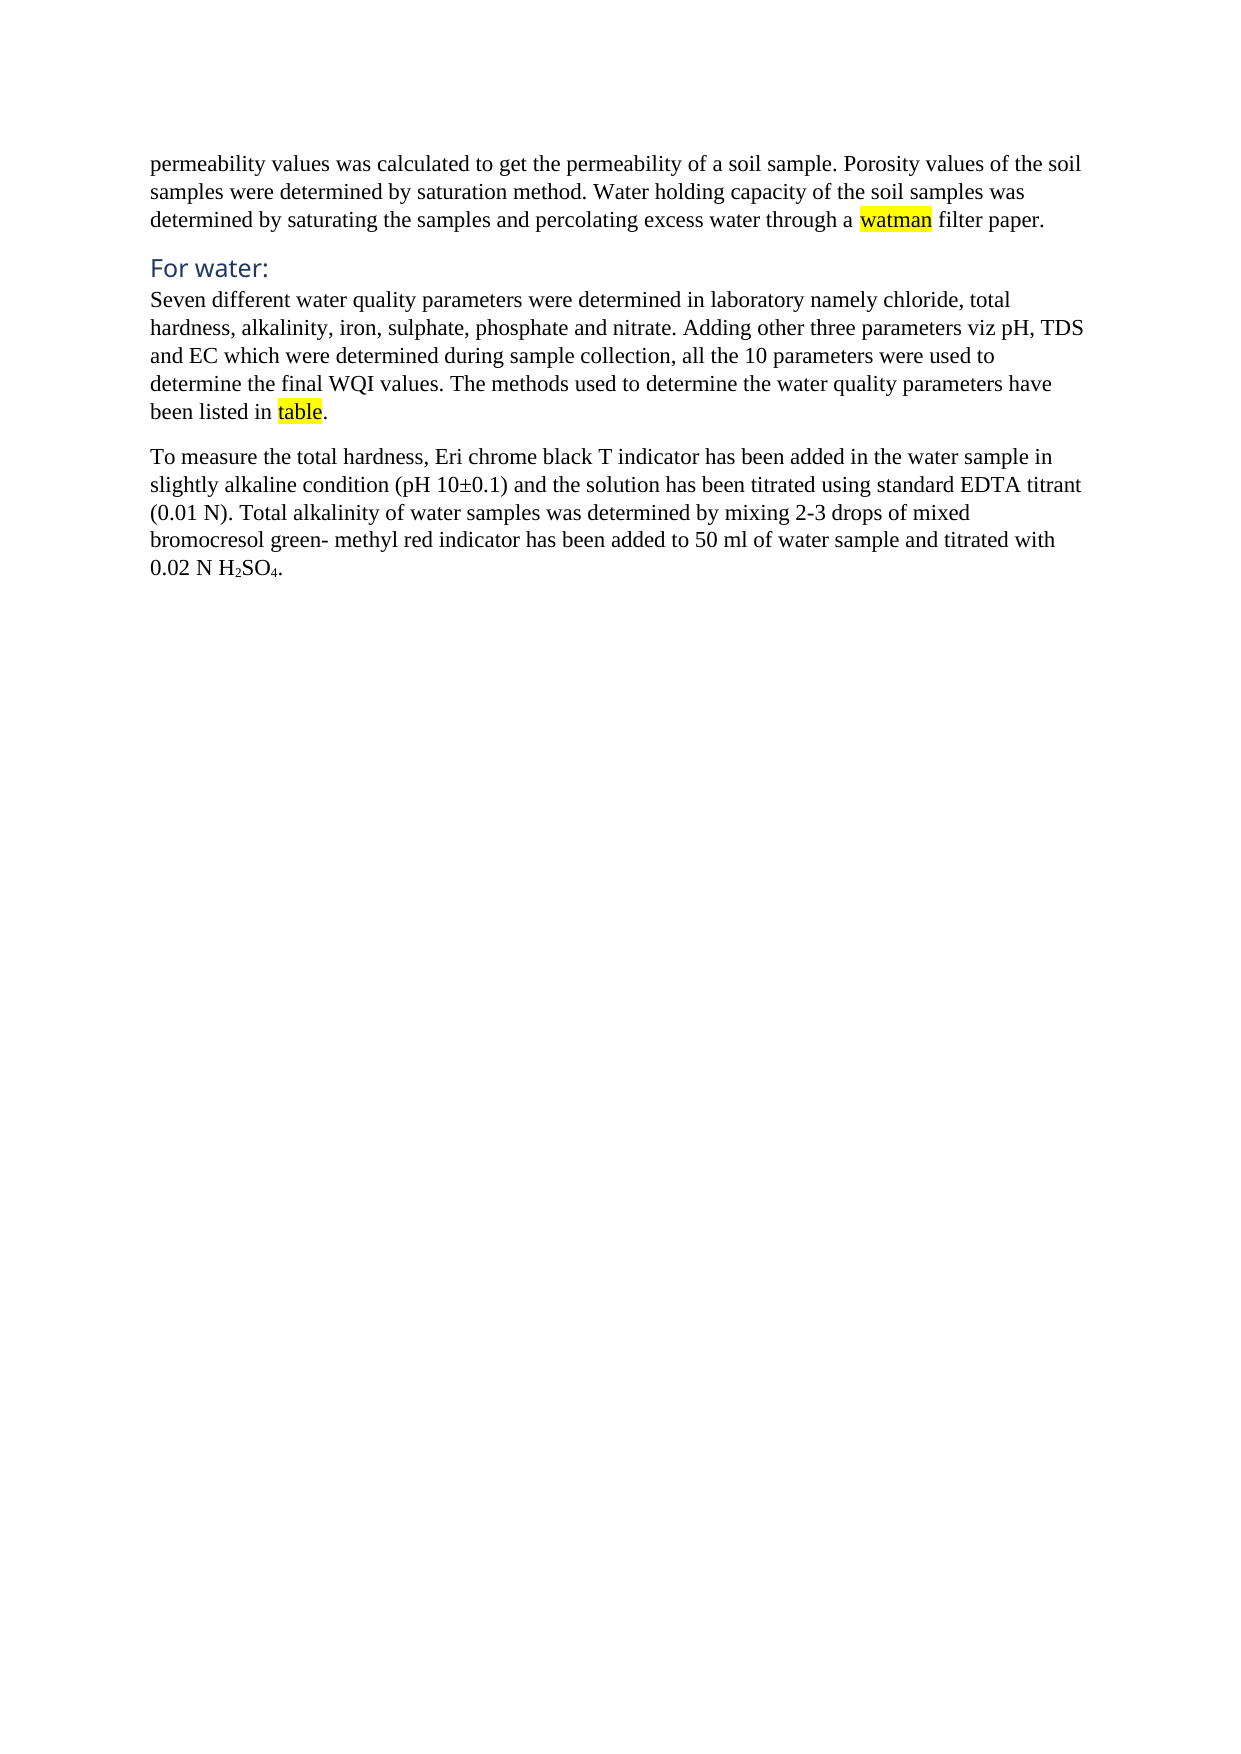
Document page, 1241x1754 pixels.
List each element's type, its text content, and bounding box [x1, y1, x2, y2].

text Seven different water quality parameters were determined in laboratory namely chloride, total hardness, alkalinity, iron, sulphate, phosphate and nitrate. Adding other three parameters viz pH, TDS and EC which were determined during sample collection, all the 10 parameters were used to determine the final WQI values. The methods used to determine the water quality parameters have been listed in table. [150, 286, 1090, 424]
text To measure the total hardness, Eri chrome black T indicator has been added in the water sample in slightly alkaline condition (pH 10±0.1) and the solution has been titrated using standard EDTA titrant (0.01 N). Total alkalinity of water samples was determined by mixing 2-3 drops of mixed bromocresol green- methyl red indicator has been added to 50 ml of water sample and titrated with 0.02 N H2SO4. [150, 443, 1090, 581]
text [150, 150, 1090, 232]
subtitle For water: [150, 250, 1090, 284]
